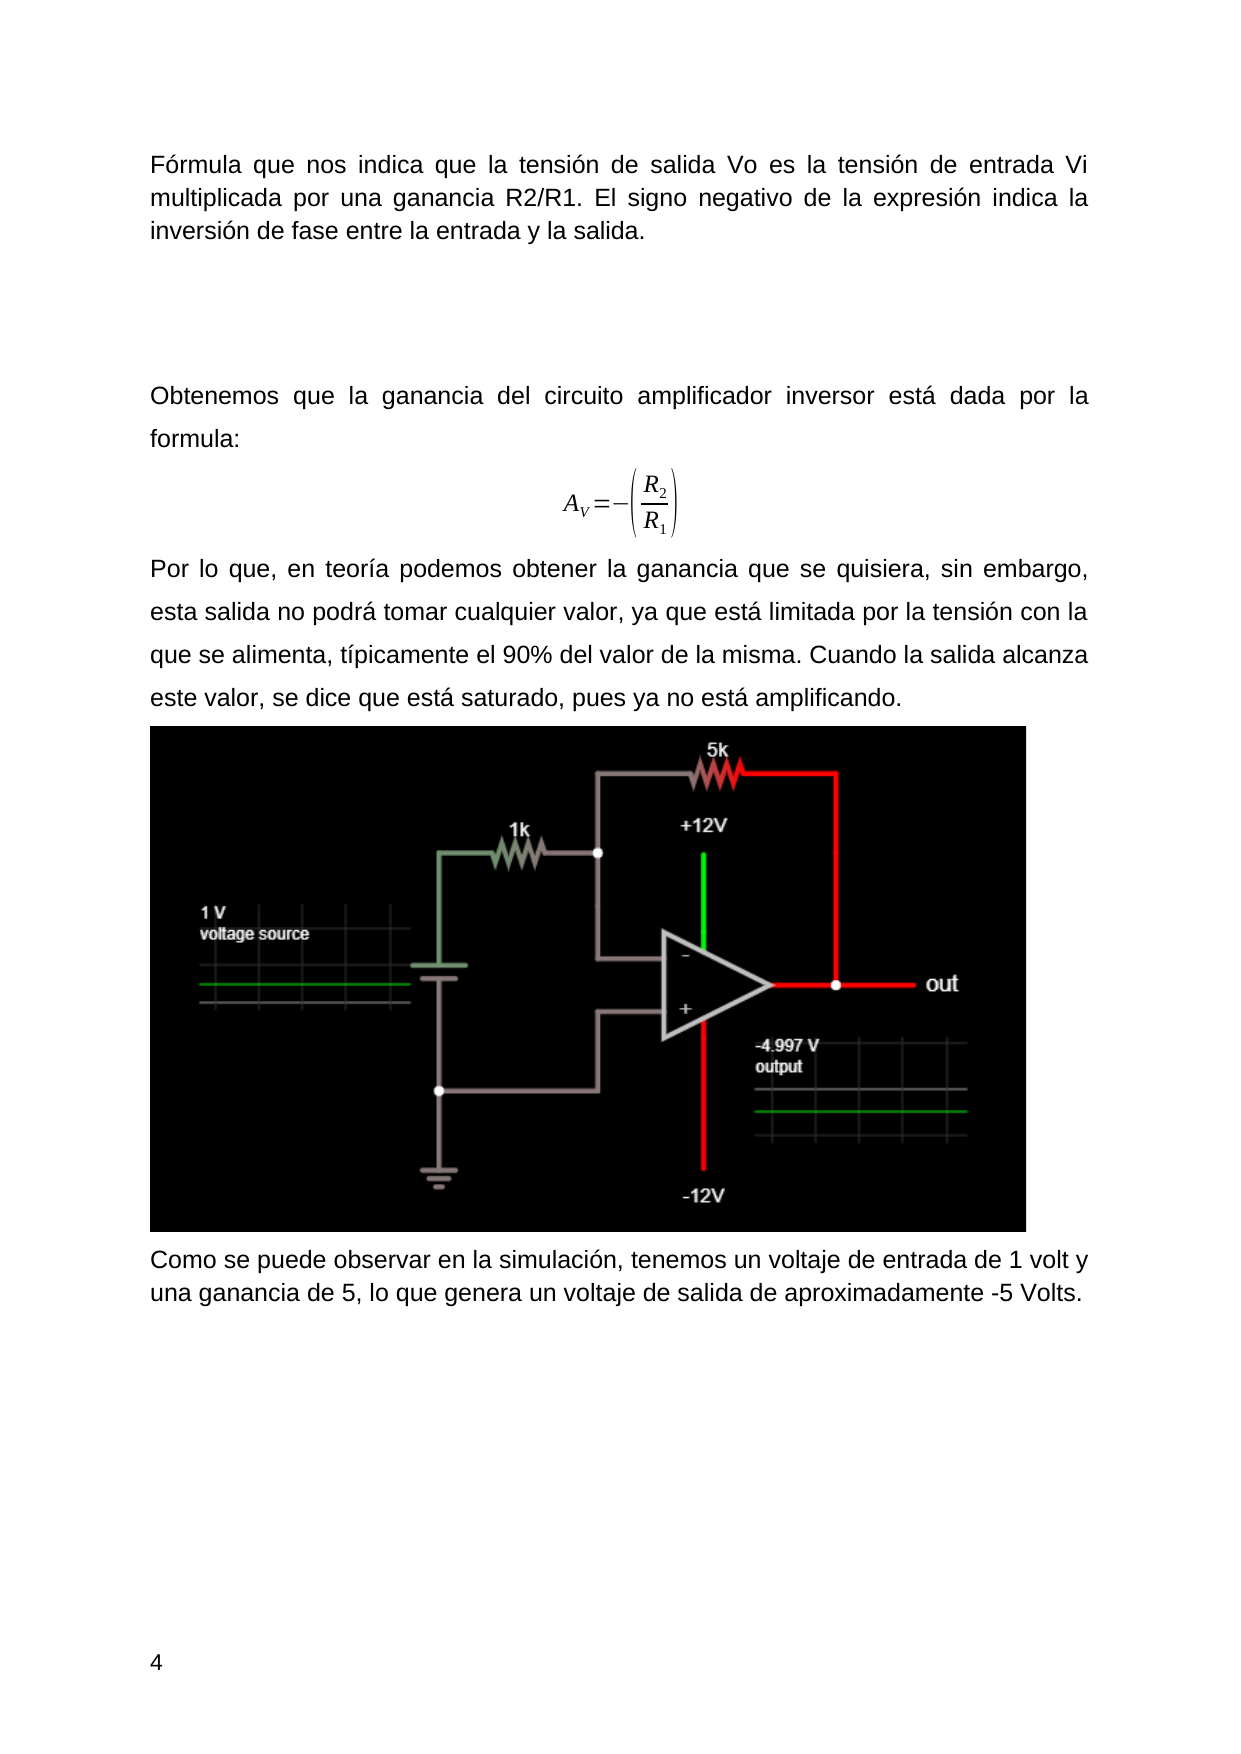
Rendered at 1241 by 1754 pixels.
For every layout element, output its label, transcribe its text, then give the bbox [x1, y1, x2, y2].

picture [150, 726, 1027, 1232]
text Obtenemos que la ganancia del circuito amplificador inversor está dada por la formula: [150, 381, 1090, 453]
text Como se puede observar en la simulación, tenemos un voltaje de entrada de 1 volt y una ganancia de 5, lo que genera un voltaje de salida de aproximadamente -5 Volts. [150, 1245, 1090, 1307]
text Por lo que, en teoría podemos obtener la ganancia que se quisiera, sin embargo, esta salida no podrá tomar cualquier valor, ya que está limitada por la tensión con la que se alimenta, típicamente el 90% del valor de la misma. Cuando la salida alcanza este valor, se dice que está saturado, pues ya no está amplificando. [150, 554, 1090, 712]
text Fórmula que nos indica que la tensión de salida Vo es la tensión de entrada Vi multiplicada por una ganancia R2/R1. El signo negativo de la expresión indica la inversión de fase entre la entrada y la salida. [150, 150, 1090, 245]
